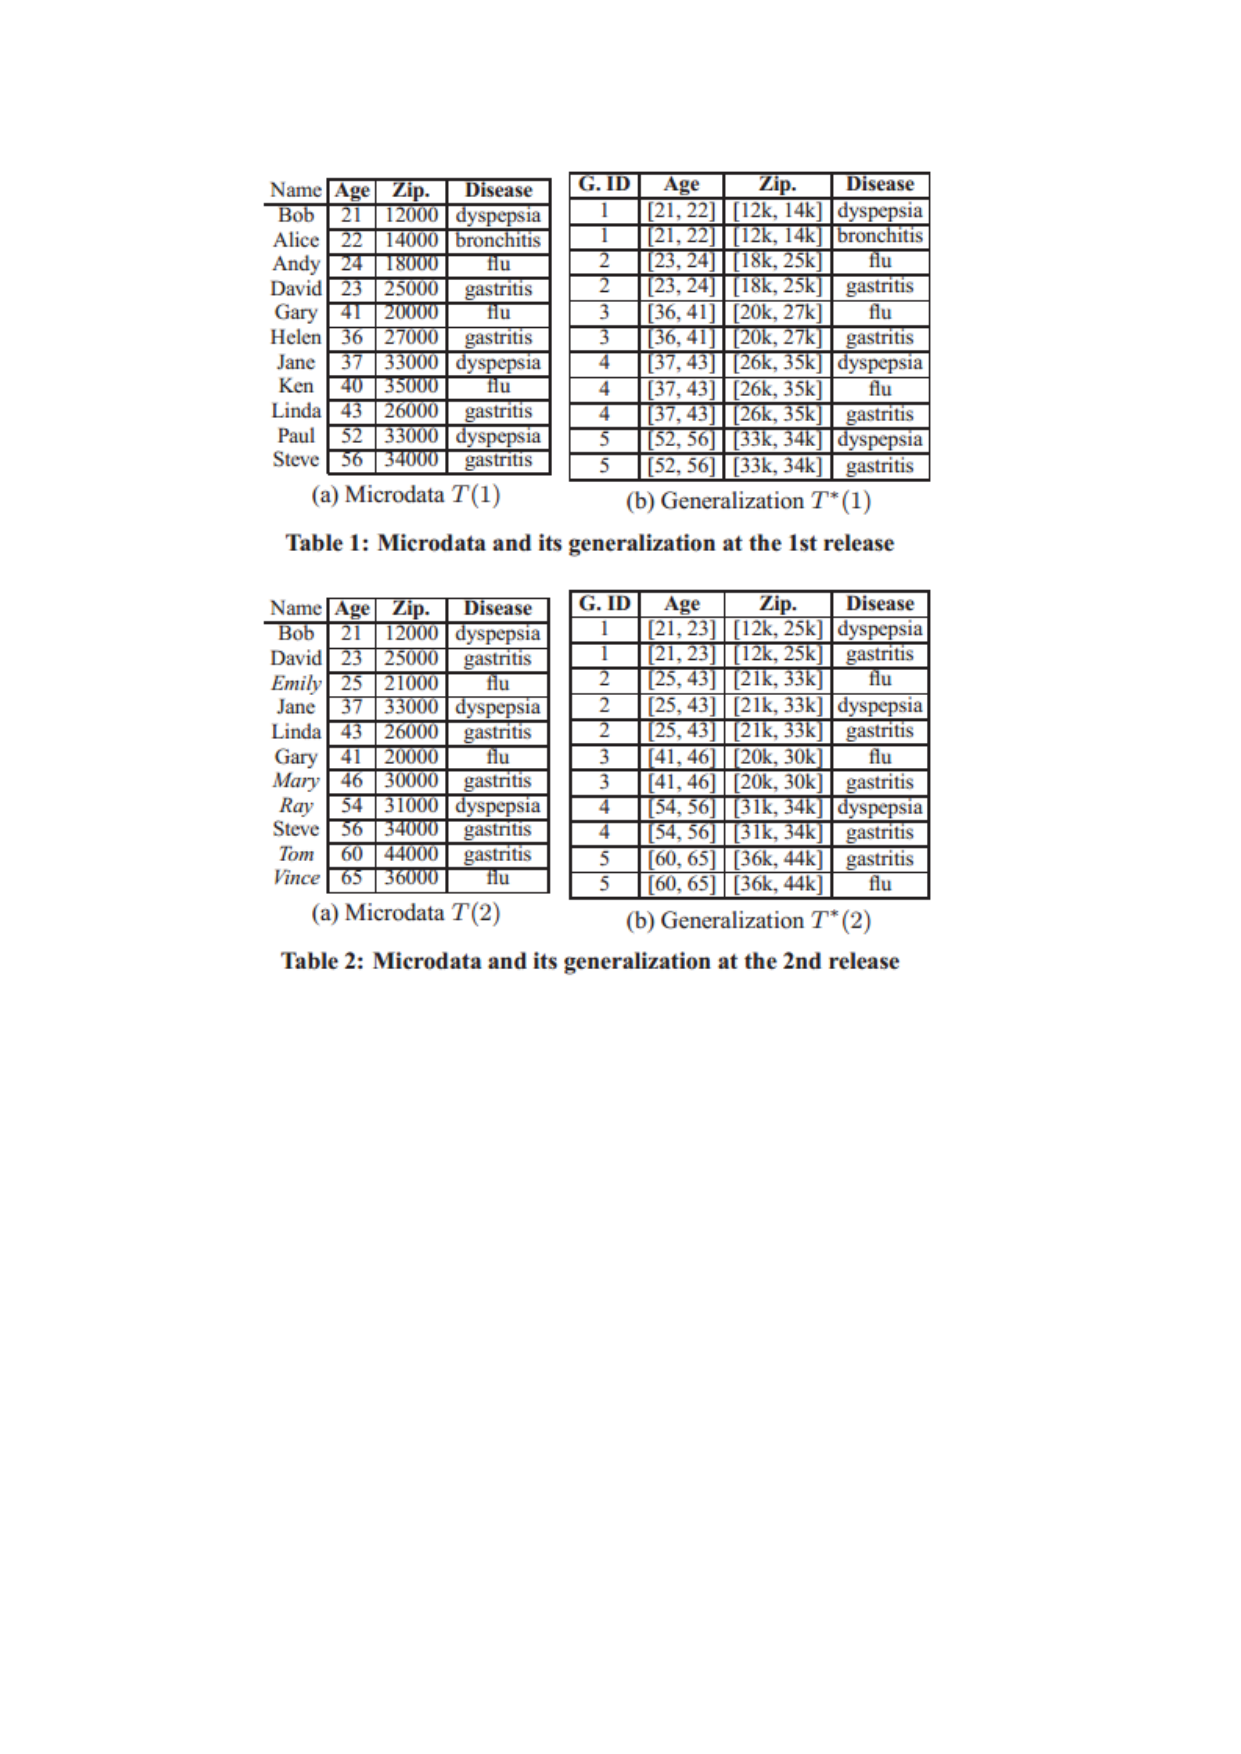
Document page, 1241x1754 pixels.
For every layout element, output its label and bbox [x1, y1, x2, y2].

picture [225, 162, 951, 980]
